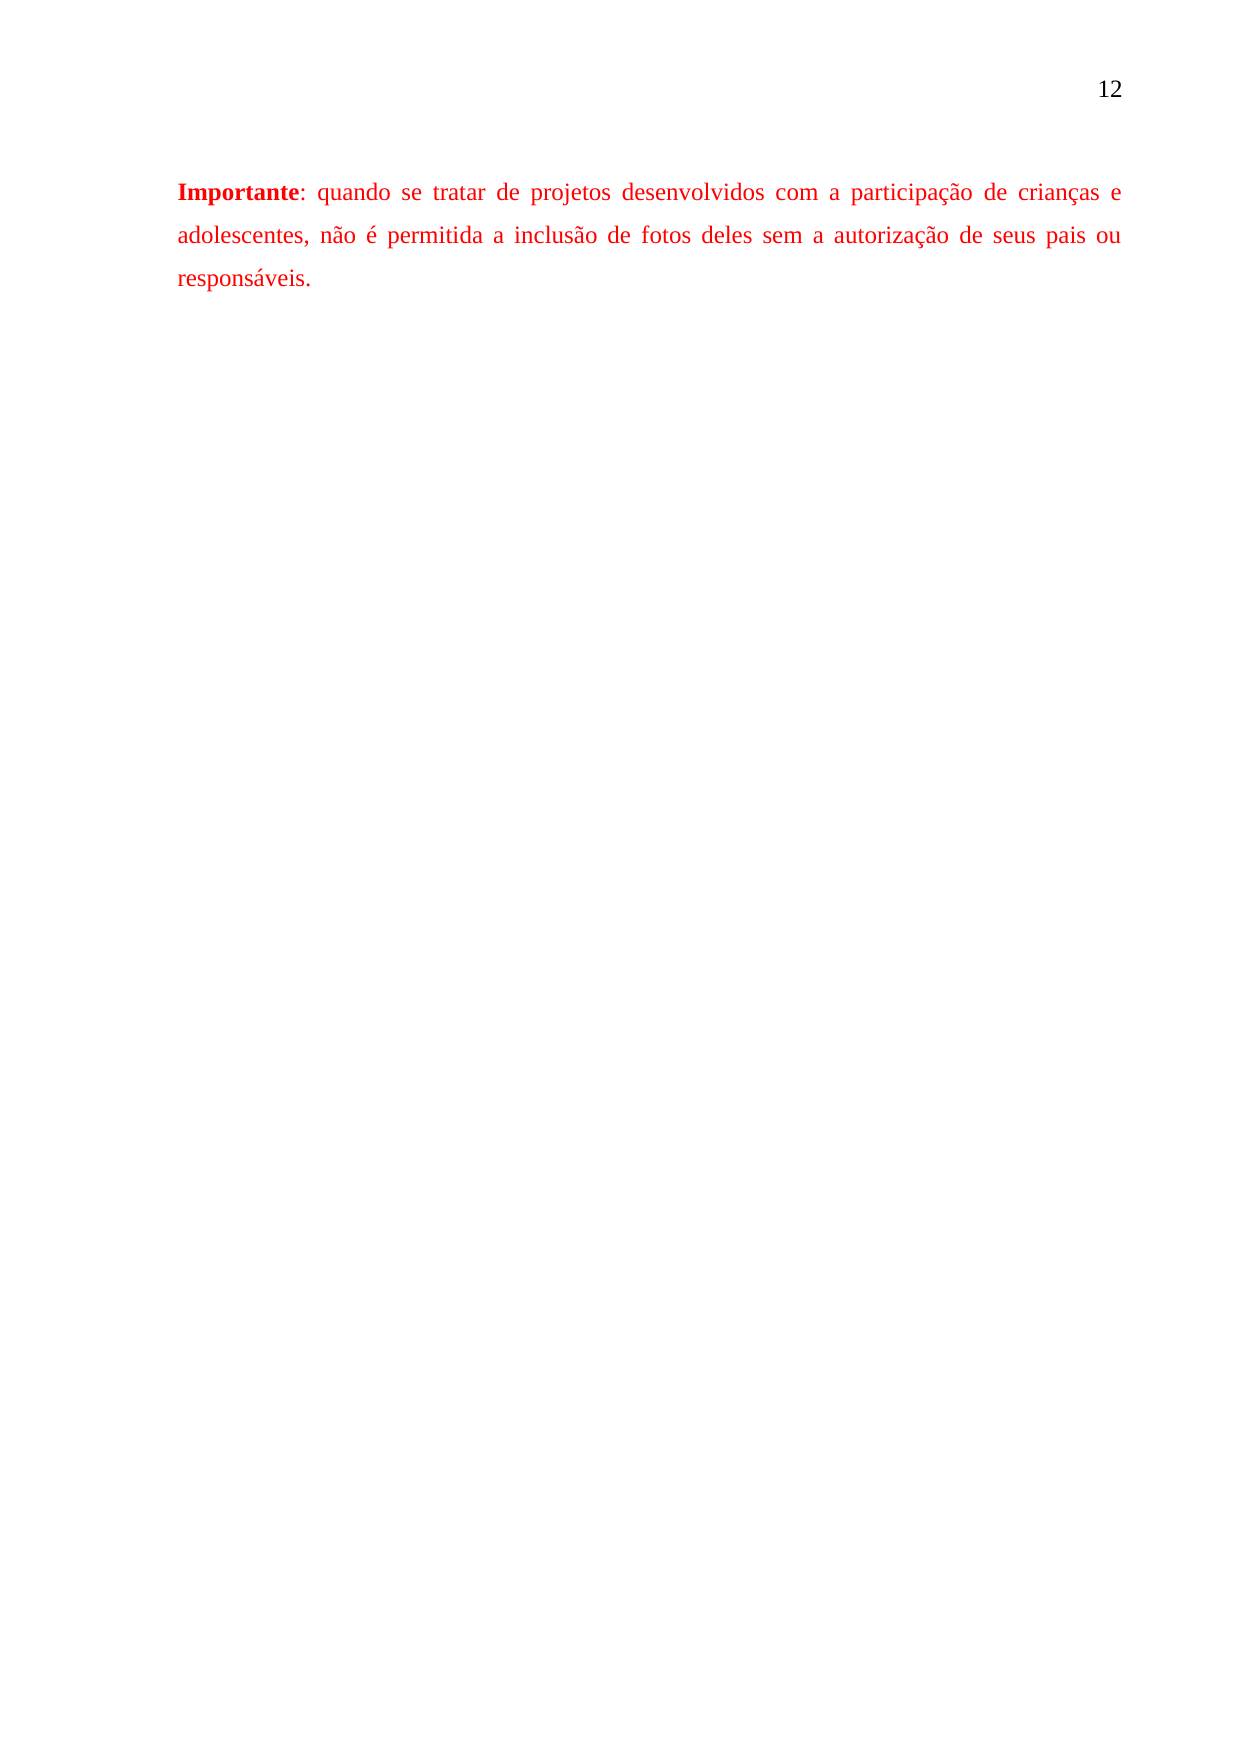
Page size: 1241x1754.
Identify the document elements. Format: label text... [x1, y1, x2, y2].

text Importante: quando se tratar de projetos desenvolvidos com a participação de crianças e adolescentes, não é permitida a inclusão de fotos deles sem a autorização de seus pais ou responsáveis. [177, 177, 1122, 292]
